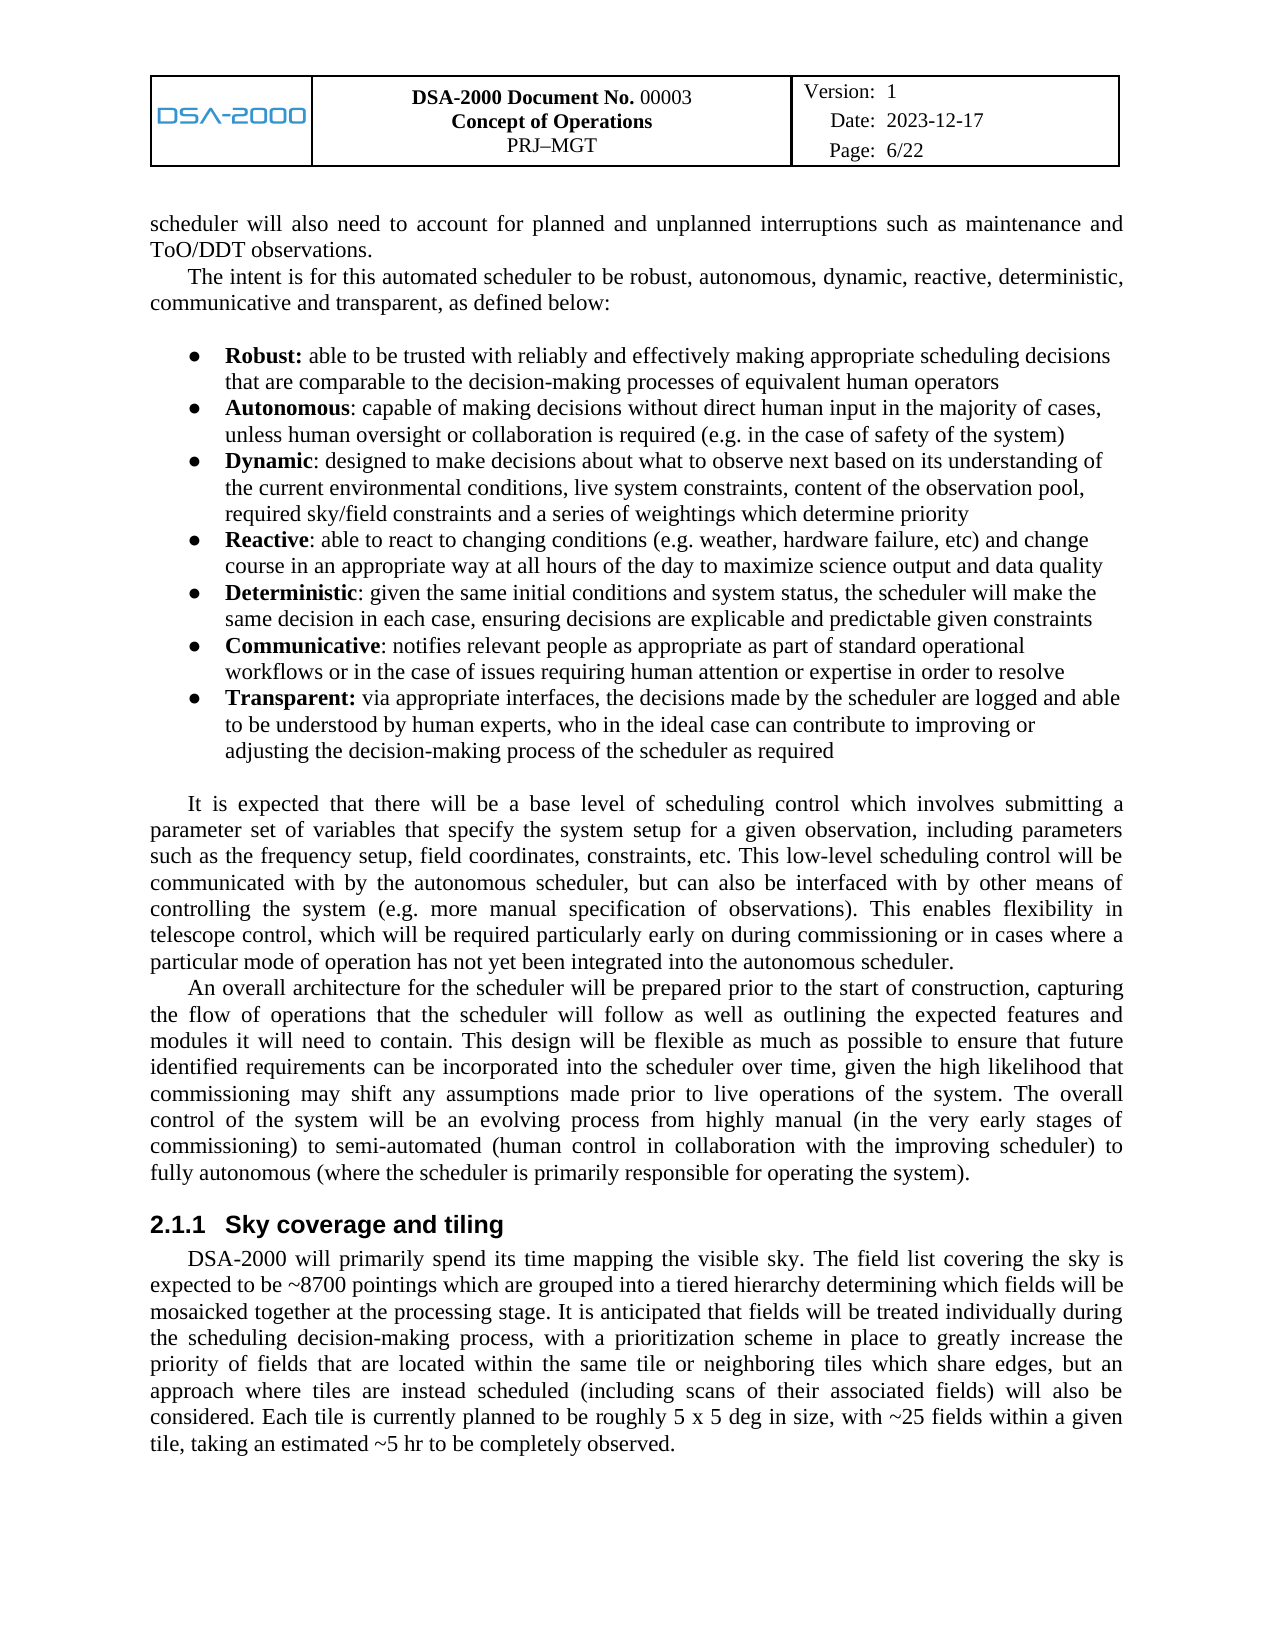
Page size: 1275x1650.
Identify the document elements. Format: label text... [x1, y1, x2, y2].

list Deterministic: given the same initial conditions and system status, the scheduler will make the same decision in each case, ensuring decisions are explicable and predictable given constraints [187, 579, 1125, 632]
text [150, 210, 1125, 263]
subtitle Sky coverage and tiling [150, 1210, 1125, 1239]
picture [154, 105, 309, 127]
list Reactive: able to react to changing conditions (e.g. weather, hardware failure, etc) and change course in an appropriate way at all hours of the day to maximize science output and data quality [187, 526, 1125, 579]
list Transparent: via appropriate interfaces, the decisions made by the scheduler are logged and able to be understood by human experts, who in the ideal case can contribute to improving or adjusting the decision-making process of the scheduler as required [187, 684, 1125, 763]
list Robust: able to be trusted with reliably and effectively making appropriate scheduling decisions that are comparable to the decision-making processes of equivalent human operators [187, 342, 1125, 394]
text DSA-2000 will primarily spend its time mapping the visible sky. The field list covering the sky is expected to be ~8700 pointings which are grouped into a tiered hierarchy determining which fields will be mosaicked together at the processing stage. It is anticipated that fields will be treated individually during the scheduling decision-making process, with a prioritization scheme in place to greatly increase the priority of fields that are located within the same tile or neighboring tiles which share edges, but an approach where tiles are instead scheduled (including scans of their associated fields) will also be considered. Each tile is currently planned to be roughly 5 x 5 deg in size, with ~25 fields within a given tile, taking an estimated ~5 hr to be completely observed. [150, 1245, 1125, 1456]
text An overall architecture for the scheduler will be prepared prior to the start of construction, capturing the flow of operations that the scheduler will follow as well as outlining the expected features and modules it will need to contain. This design will be flexible as much as possible to ensure that future identified requirements can be incorporated into the scheduler over time, given the high likelihood that commissioning may shift any assumptions made prior to live operations of the system. The overall control of the system will be an evolving process from highly manual (in the very early stages of commissioning) to semi-automated (human control in collaboration with the improving scheduler) to fully autonomous (where the scheduler is primarily responsible for operating the system). [150, 974, 1125, 1185]
text It is expected that there will be a base level of scheduling control which involves submitting a parameter set of variables that specify the system setup for a given observation, including parameters such as the frequency setup, field coordinates, constraints, etc. This low-level scheduling control will be communicated with by the autonomous scheduler, but can also be interfaced with by other means of controlling the system (e.g. more manual specification of observations). This enables flexibility in telescope control, which will be required particularly early on during commissioning or in cases where a particular mode of operation has not yet been integrated into the autonomous scheduler. [150, 790, 1125, 974]
text The intent is for this automated scheduler to be robust, autonomous, dynamic, reactive, deterministic, communicative and transparent, as defined below: [150, 263, 1125, 315]
list Communicative: notifies relevant people as appropriate as part of standard operational workflows or in the case of issues requiring human attention or expertise in order to resolve [187, 632, 1125, 684]
list Dynamic: designed to make decisions about what to observe next based on its understanding of the current environmental conditions, live system constraints, content of the observation pool, required sky/field constraints and a series of weightings which determine priority [187, 447, 1125, 526]
list Autonomous: capable of making decisions without direct human input in the majority of cases, unless human oversight or collaboration is required (e.g. in the case of safety of the system) [187, 394, 1125, 447]
